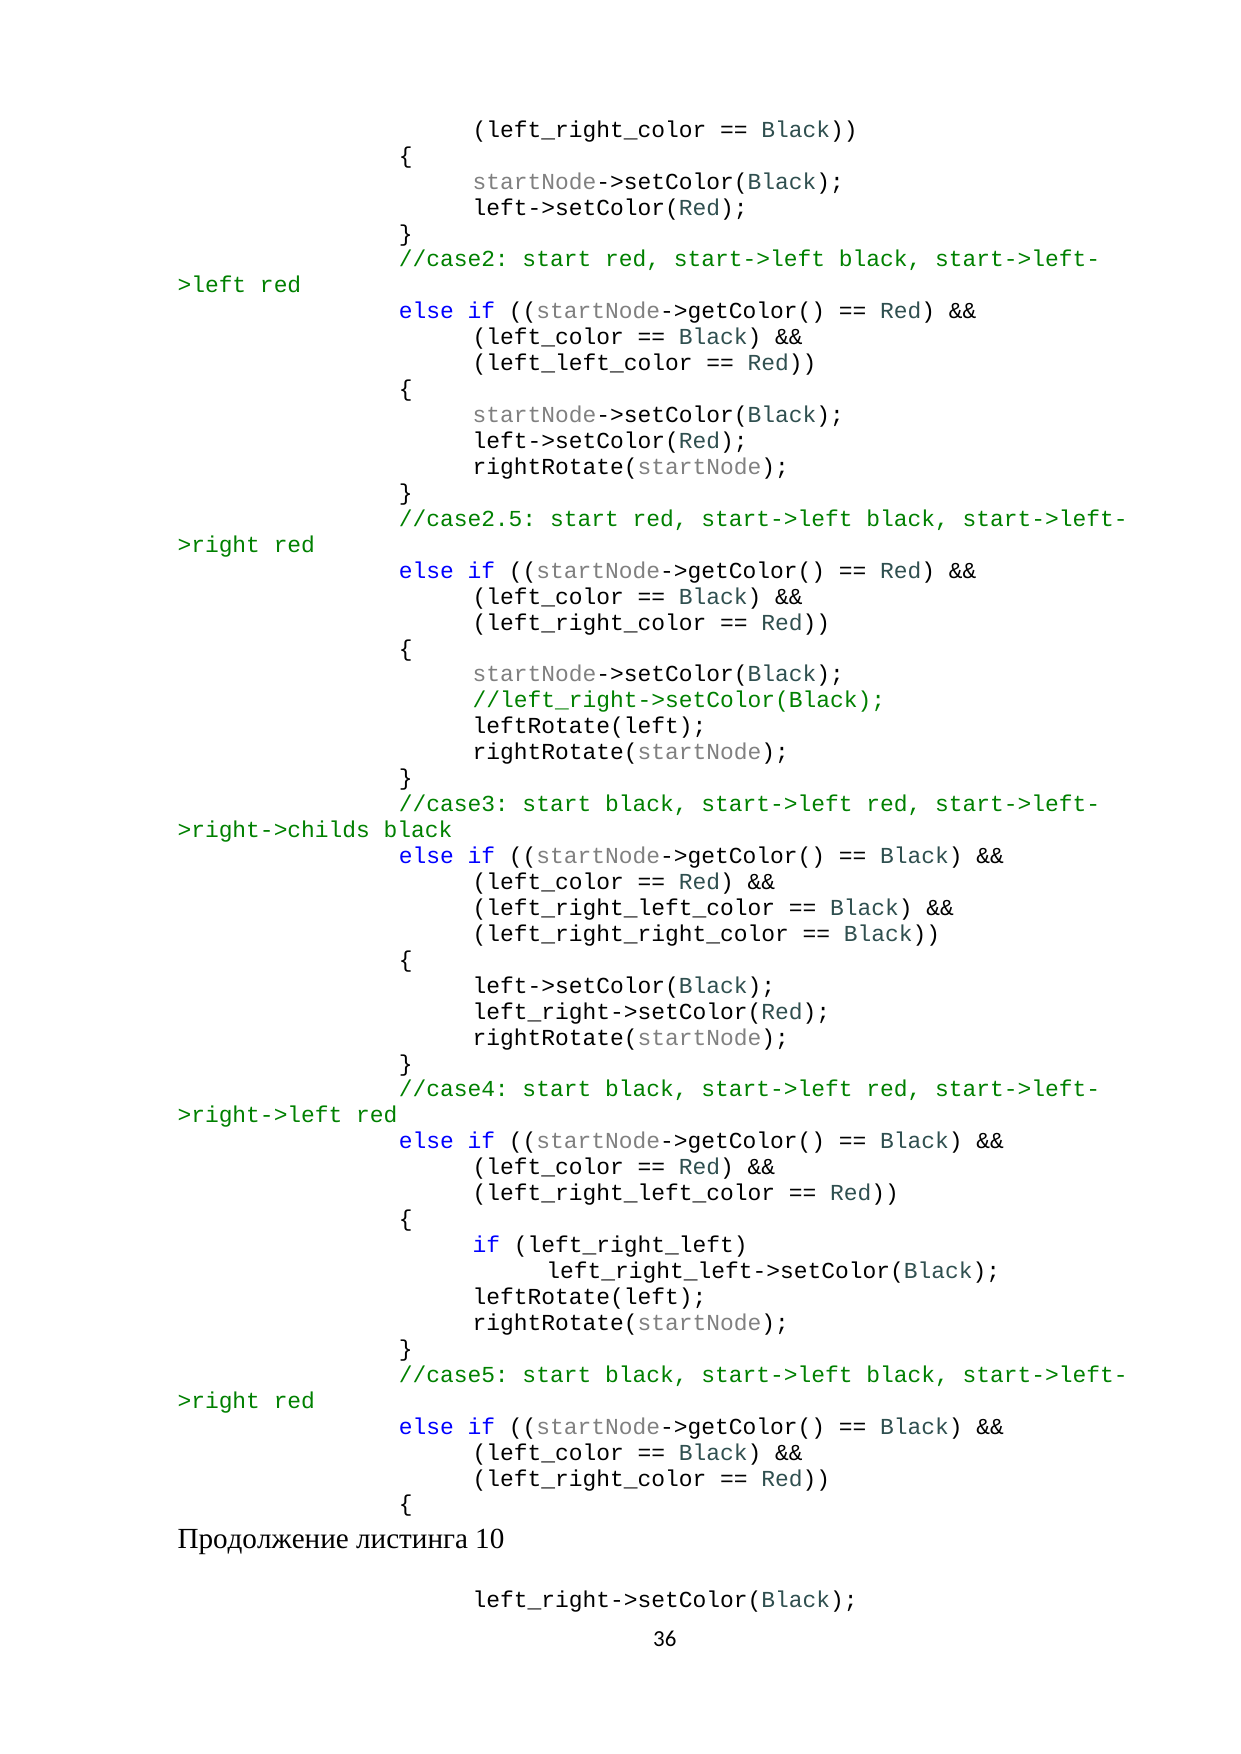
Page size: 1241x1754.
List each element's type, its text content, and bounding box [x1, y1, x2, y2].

text //case2: start red, start->left black, start->left->left red [177, 248, 1152, 300]
text startNode->setColor(Black); [177, 663, 1152, 689]
text } [177, 481, 1152, 507]
text (left_color == Black) && [177, 1441, 1152, 1467]
text Продолжение листинга 10 [177, 1521, 1127, 1555]
text { [177, 1493, 1152, 1519]
text startNode->setColor(Black); [177, 403, 1152, 429]
text rightRotate(startNode); [177, 455, 1152, 481]
text if (left_right_left) [177, 1233, 1152, 1259]
text (left_right_color == Red)) [177, 611, 1152, 637]
text left_right->setColor(Red); [177, 1000, 1152, 1026]
text left->setColor(Red); [177, 196, 1152, 222]
text } [177, 767, 1152, 792]
text (left_color == Red) && [177, 1156, 1152, 1182]
text (left_right_right_color == Black)) [177, 922, 1152, 948]
text else if ((startNode->getColor() == Red) && [177, 300, 1152, 326]
text } [177, 1052, 1152, 1078]
text else if ((startNode->getColor() == Black) && [177, 844, 1152, 870]
text (left_right_color == Black)) [177, 118, 1152, 144]
text leftRotate(left); [177, 1285, 1152, 1311]
text //case3: start black, start->left red, start->left->right->childs black [177, 792, 1152, 844]
text rightRotate(startNode); [177, 1311, 1152, 1337]
text left_right_left->setColor(Black); [177, 1259, 1152, 1285]
text (left_left_color == Red)) [177, 352, 1152, 377]
text leftRotate(left); [177, 715, 1152, 741]
text rightRotate(startNode); [177, 741, 1152, 767]
text (left_right_color == Red)) [177, 1467, 1152, 1493]
text } [177, 222, 1152, 248]
text //case5: start black, start->left black, start->left->right red [177, 1363, 1152, 1415]
text { [177, 144, 1152, 170]
text } [177, 1337, 1152, 1363]
text { [177, 948, 1152, 974]
text //case4: start black, start->left red, start->left->right->left red [177, 1078, 1152, 1130]
text (left_color == Black) && [177, 585, 1152, 611]
text rightRotate(startNode); [177, 1026, 1152, 1052]
text //left_right->setColor(Black); [177, 689, 1152, 715]
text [177, 1415, 1152, 1441]
text left_right->setColor(Black); [177, 1588, 1152, 1614]
text else if ((startNode->getColor() == Black) && [177, 1130, 1152, 1156]
text else if ((startNode->getColor() == Red) && [177, 559, 1152, 585]
text { [177, 377, 1152, 403]
text (left_right_left_color == Black) && [177, 896, 1152, 922]
text (left_color == Black) && [177, 326, 1152, 352]
text startNode->setColor(Black); [177, 170, 1152, 196]
text //case2.5: start red, start->left black, start->left->right red [177, 507, 1152, 559]
text left->setColor(Red); [177, 429, 1152, 455]
text (left_right_left_color == Red)) [177, 1182, 1152, 1207]
text { [177, 637, 1152, 663]
text { [177, 1207, 1152, 1233]
text left->setColor(Black); [177, 974, 1152, 1000]
text (left_color == Red) && [177, 870, 1152, 896]
